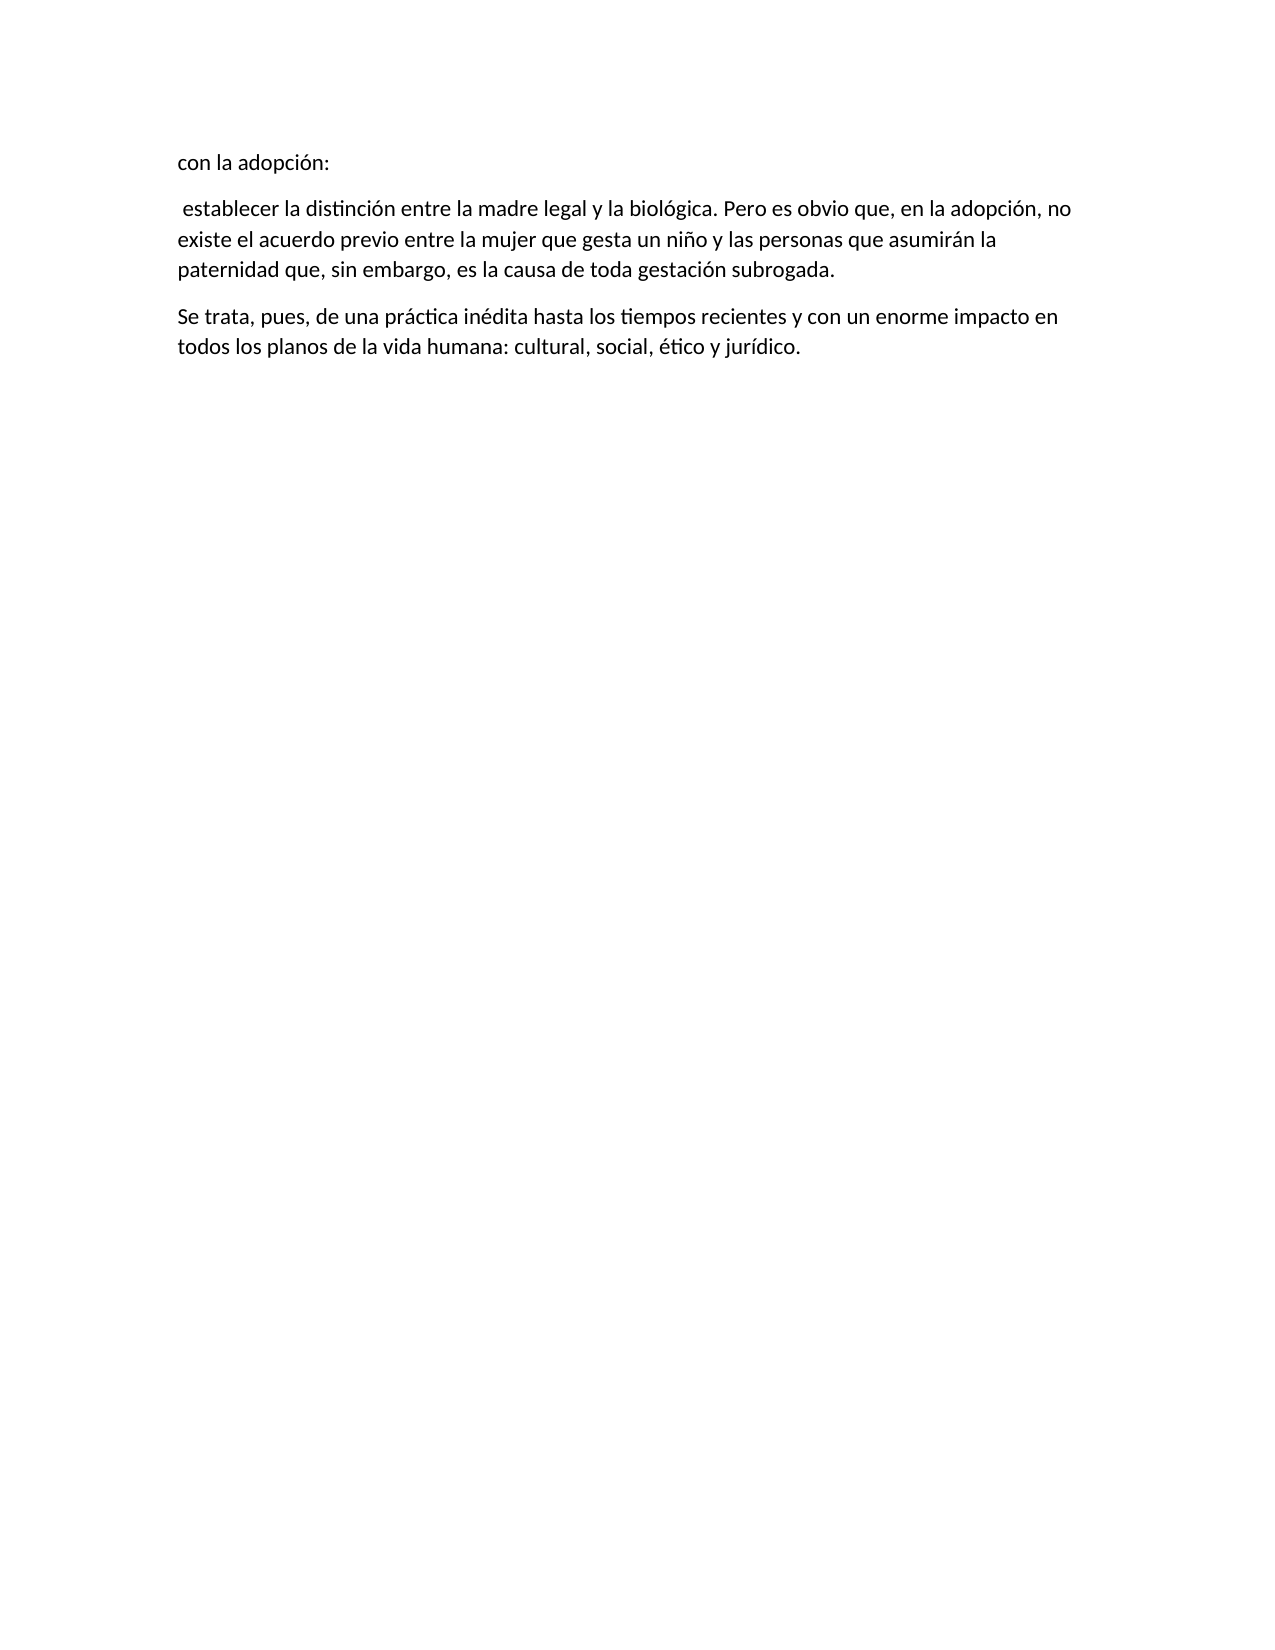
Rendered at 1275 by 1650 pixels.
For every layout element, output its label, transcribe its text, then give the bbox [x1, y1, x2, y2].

text Se trata, pues, de una práctica inédita hasta los tiempos recientes y con un enorme impacto en todos los planos de la vida humana: cultural, social, ético y jurídico. [177, 302, 1098, 360]
text establecer la distinción entre la madre legal y la biológica. Pero es obvio que, en la adopción, no existe el acuerdo previo entre la mujer que gesta un niño y las personas que asumirán la paternidad que, sin embargo, es la causa de toda gestación subrogada. [177, 194, 1098, 283]
text con la adopción: [177, 148, 1098, 176]
